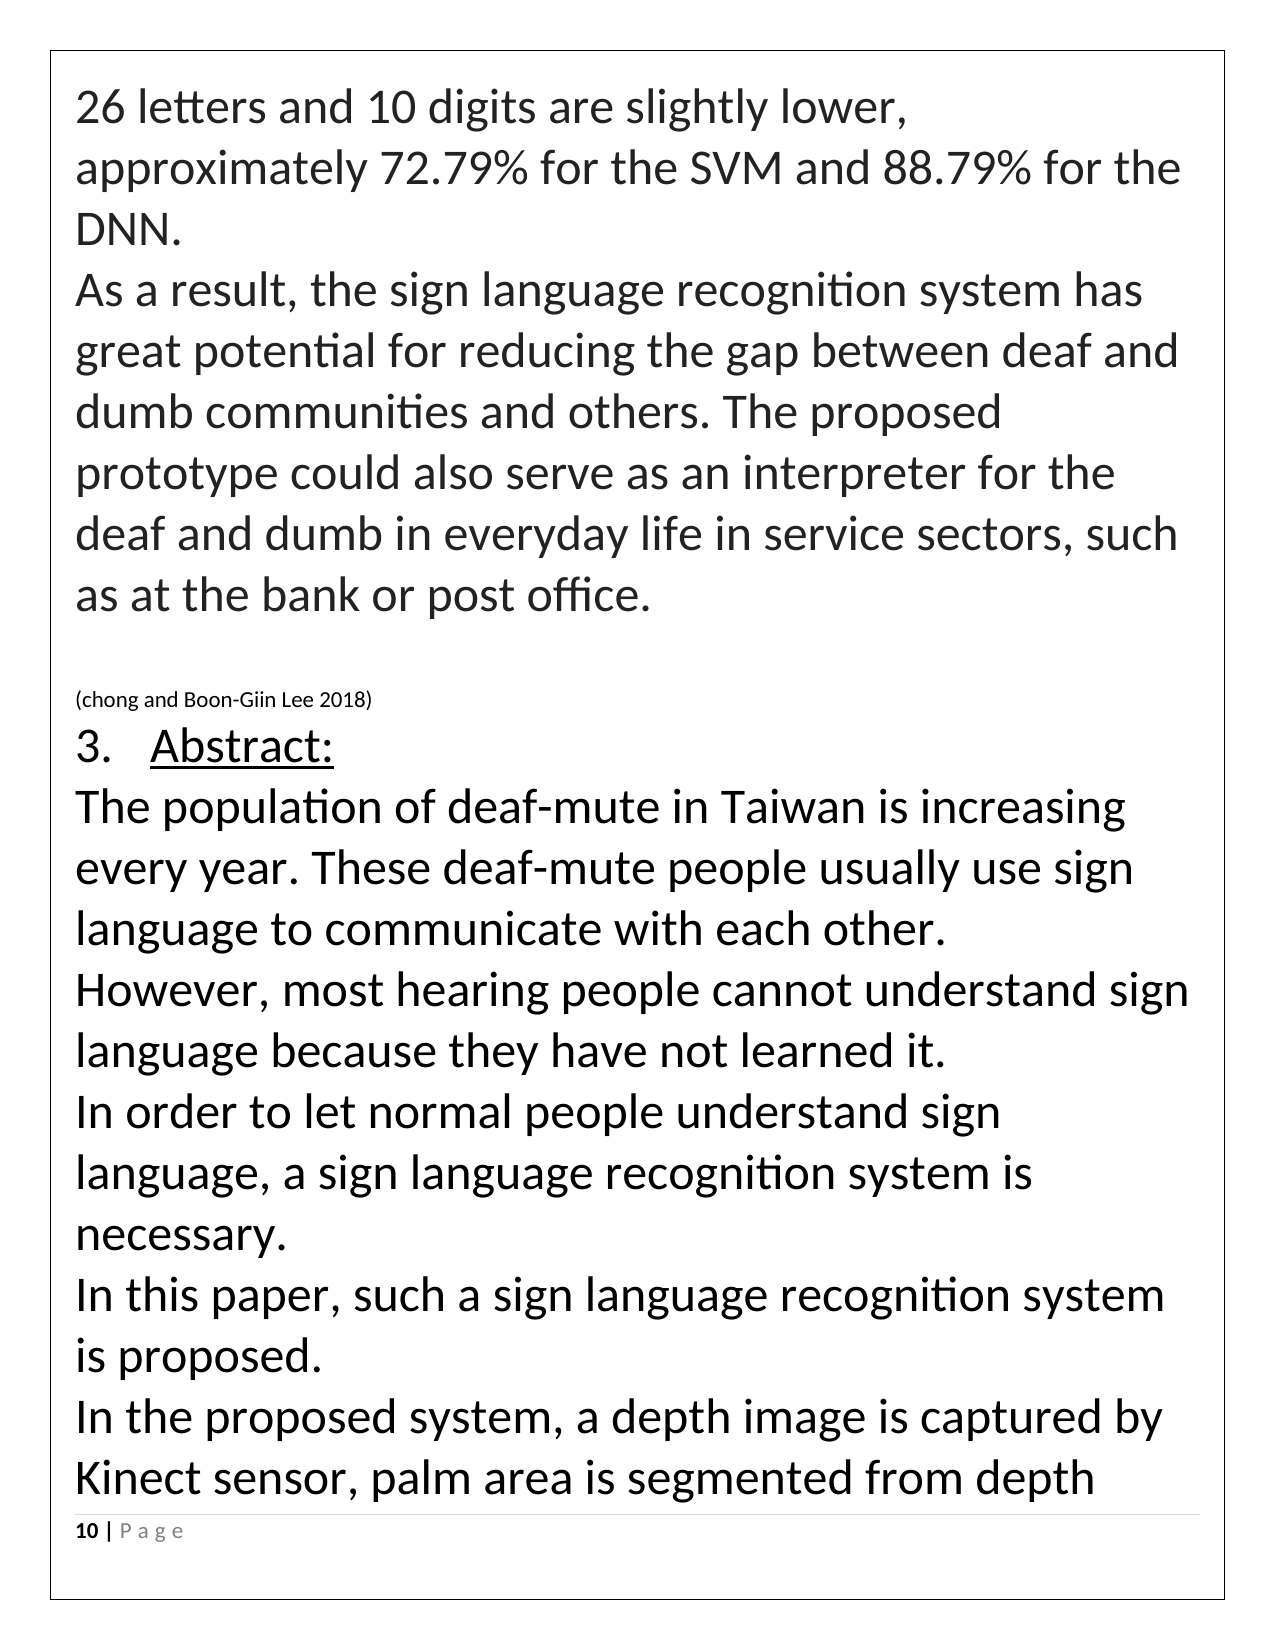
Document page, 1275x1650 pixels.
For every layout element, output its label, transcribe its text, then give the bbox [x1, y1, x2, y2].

text In this paper, such a sign language recognition system is proposed. [75, 1263, 1200, 1385]
text The population of deaf-mute in Taiwan is increasing every year. These deaf-mute people usually use sign language to communicate with each other. [75, 774, 1200, 958]
text As a result, the sign language recognition system has great potential for reducing the gap between deaf and dumb communities and others. The proposed prototype could also serve as an interpreter for the deaf and dumb in everyday life in service sectors, such as at the bank or post office. [75, 258, 1200, 624]
text In order to let normal people understand sign language, a sign language recognition system is necessary. [75, 1080, 1200, 1263]
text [75, 75, 1200, 258]
text However, most hearing people cannot understand sign language because they have not learned it. [75, 958, 1200, 1080]
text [75, 1385, 1200, 1507]
list Abstract: [75, 713, 1200, 774]
